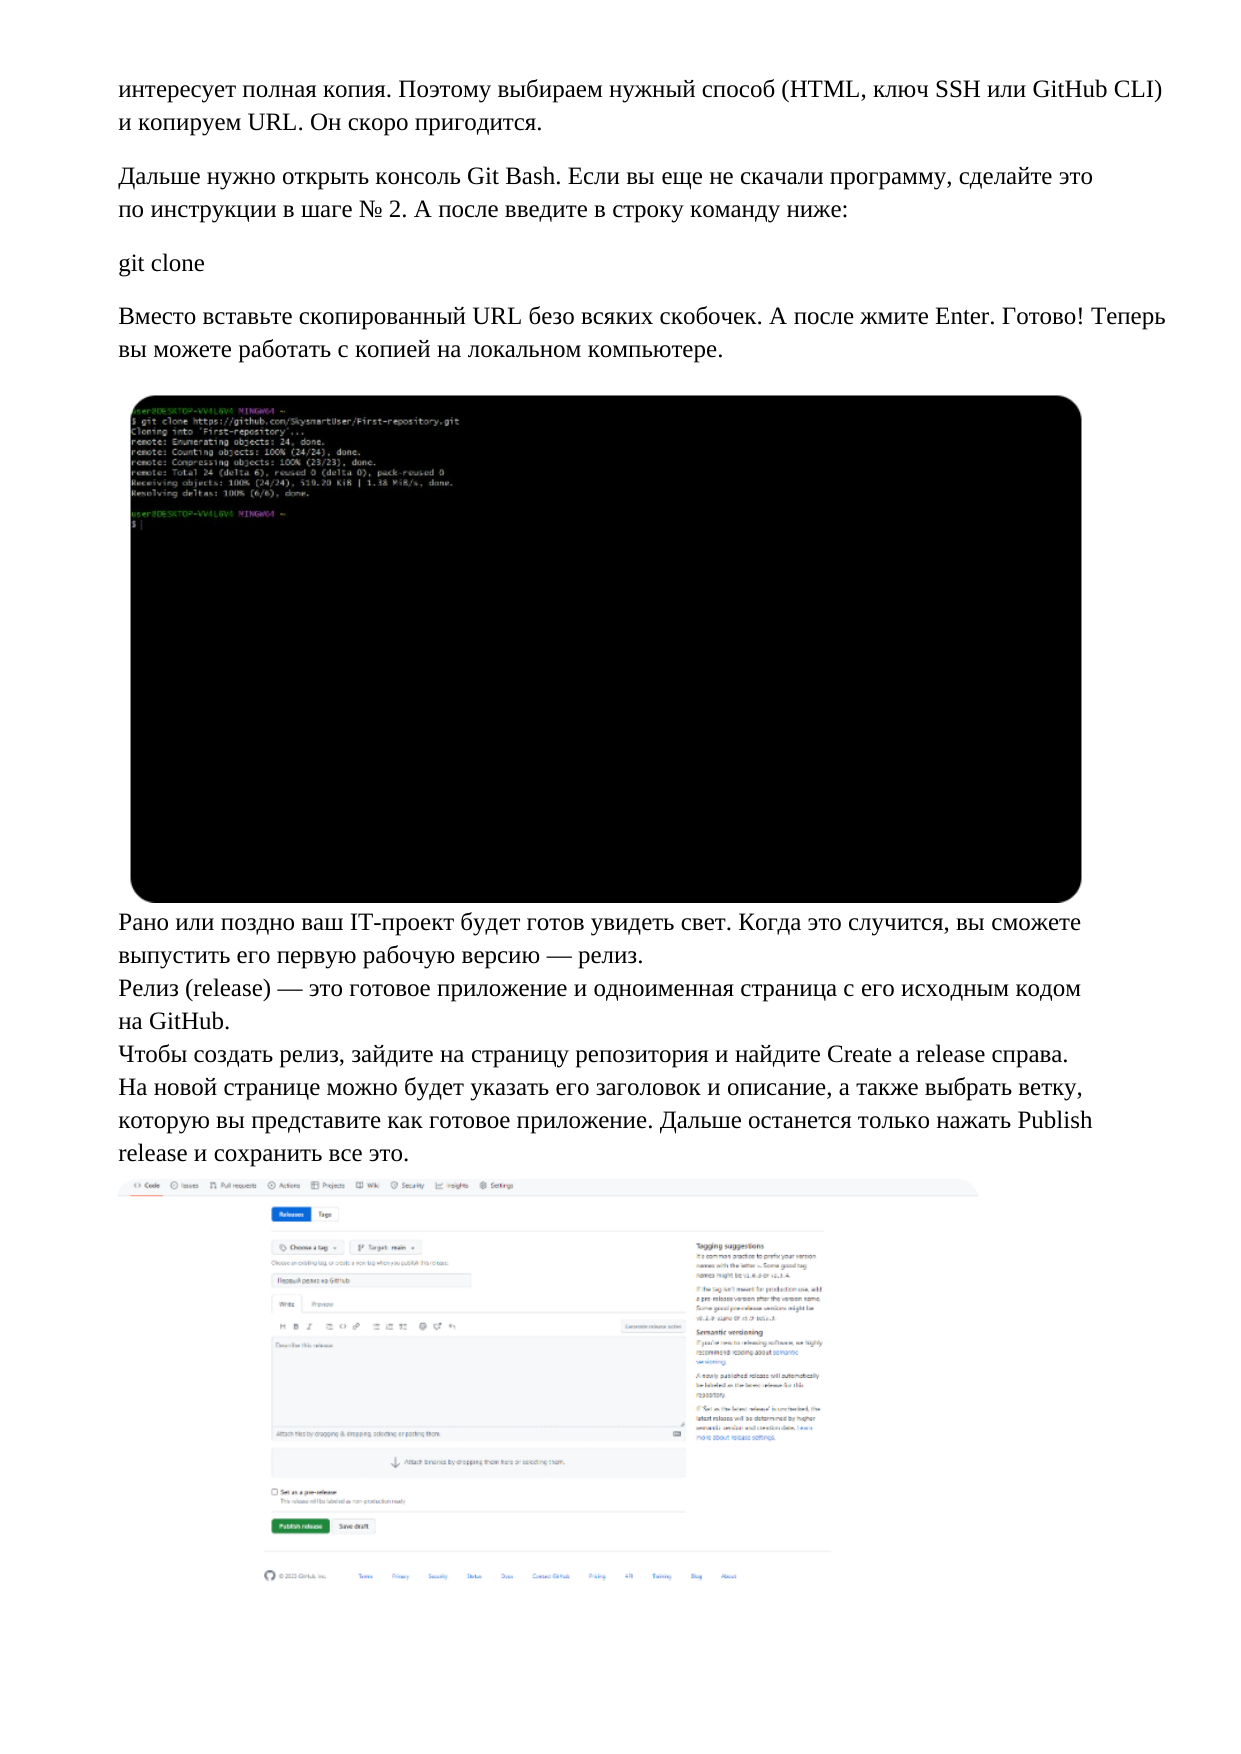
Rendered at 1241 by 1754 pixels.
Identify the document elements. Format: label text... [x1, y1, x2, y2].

text Чтобы создать релиз, зайдите на страницу репозитория и найдите Create a release справа. На новой странице можно будет указать его заголовок и описание, а также выбрать ветку, которую вы представите как готовое приложение. Дальше останется только нажать Publish release и сохранить все это. [118, 1039, 1167, 1167]
text Рано или поздно ваш IT-проект будет готов увидеть свет. Когда это случится, вы сможете выпустить его первую рабочую версию — релиз. [118, 907, 1167, 969]
text git clone [118, 248, 1167, 276]
text Дальше нужно открыть консоль Git Bash. Если вы еще не скачали программу, сделайте это по инструкции в шаге № 2. А после введите в строку команду ниже: [118, 161, 1167, 222]
text Вместо вставьте скопированный URL безо всяких скобочек. А после жмите Enter. Готово! Теперь вы можете работать с копией на локальном компьютере. [118, 301, 1167, 363]
text Релиз (release) — это готовое приложение и одноименная страница с его исходным кодом на GitHub. [118, 973, 1167, 1035]
picture [118, 1171, 985, 1591]
picture [118, 388, 1093, 903]
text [118, 74, 1167, 136]
